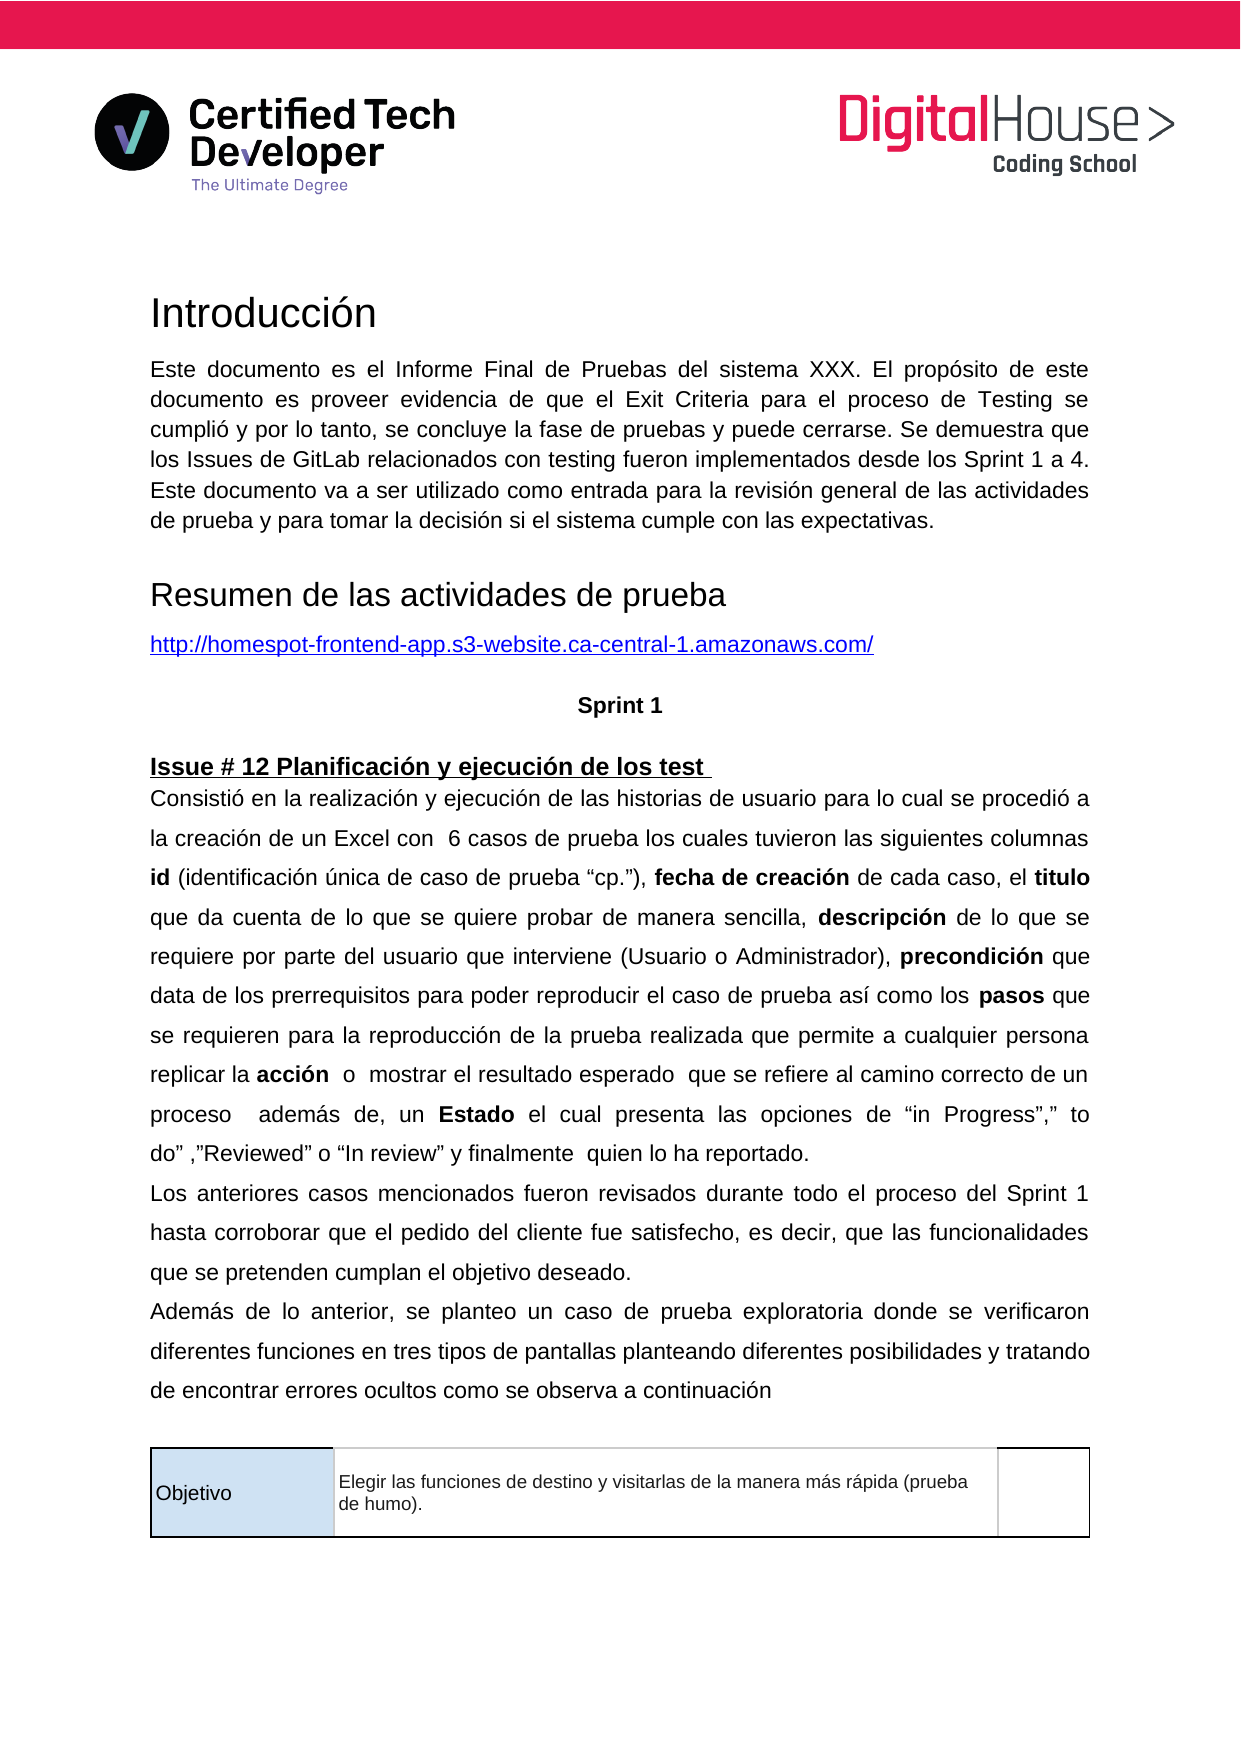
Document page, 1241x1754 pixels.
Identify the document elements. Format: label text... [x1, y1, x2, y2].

subtitle Introducción [150, 192, 1090, 336]
text Este documento es el Informe Final de Pruebas del sistema XXX. El propósito de este documento es proveer evidencia de que el Exit Criteria para el proceso de Testing se cumplió y por lo tanto, se concluye la fase de pruebas y puede cerrarse. Se demuestra que los Issues de GitLab relacionados con testing fueron implementados desde los Sprint 1 a 4. Este documento va a ser utilizado como entrada para la revisión general de las actividades de prueba y para tomar la decisión si el sistema cumple con las expectativas. [150, 356, 1090, 533]
text Los anteriores casos mencionados fueron revisados durante todo el proceso del Sprint 1 hasta corroborar que el pedido del cliente fue satisfecho, es decir, que las funcionalidades que se pretenden cumplan el objetivo deseado. [150, 1180, 1090, 1285]
text Sprint 1 [150, 692, 1090, 718]
text Además de lo anterior, se planteo un caso de prueba exploratoria donde se verificaron diferentes funciones en tres tipos de pantallas planteando diferentes posibilidades y tratando de encontrar errores ocultos como se observa a continuación [150, 1298, 1090, 1404]
text http://homespot-frontend-app.s3-website.ca-central-1.amazonaws.com/ [150, 631, 1090, 658]
text Issue # 12 Planificación y ejecución de los test [150, 752, 1090, 781]
table_header Elegir las funciones de destino y visitarlas de la manera más rápida (prueba de humo). [335, 1449, 997, 1536]
text Consistió en la realización y ejecución de las historias de usuario para lo cual se procedió a la creación de un Excel con 6 casos de prueba los cuales tuvieron las siguientes columnas id (identificación única de caso de prueba “cp.”), fecha de creación de cada caso, el titulo que da cuenta de lo que se quiere probar de manera sencilla, descripción de lo que se requiere por parte del usuario que interviene (Usuario o Administrador), precondición que data de los prerrequisitos para poder reproducir el caso de prueba así como los pasos que se requieren para la reproducción de la prueba realizada que permite a cualquier persona replicar la acción o mostrar el resultado esperado que se refiere al camino correcto de un proceso además de, un Estado el cual presenta las opciones de “in Progress”,” to do” ,”Reviewed” o “In review” y finalmente quien lo ha reportado. [150, 785, 1090, 1167]
picture [0, 1, 1241, 221]
subtitle Resumen de las actividades de prueba [150, 574, 1090, 613]
table_header Objetivo [152, 1449, 333, 1536]
table_header [999, 1449, 1089, 1536]
